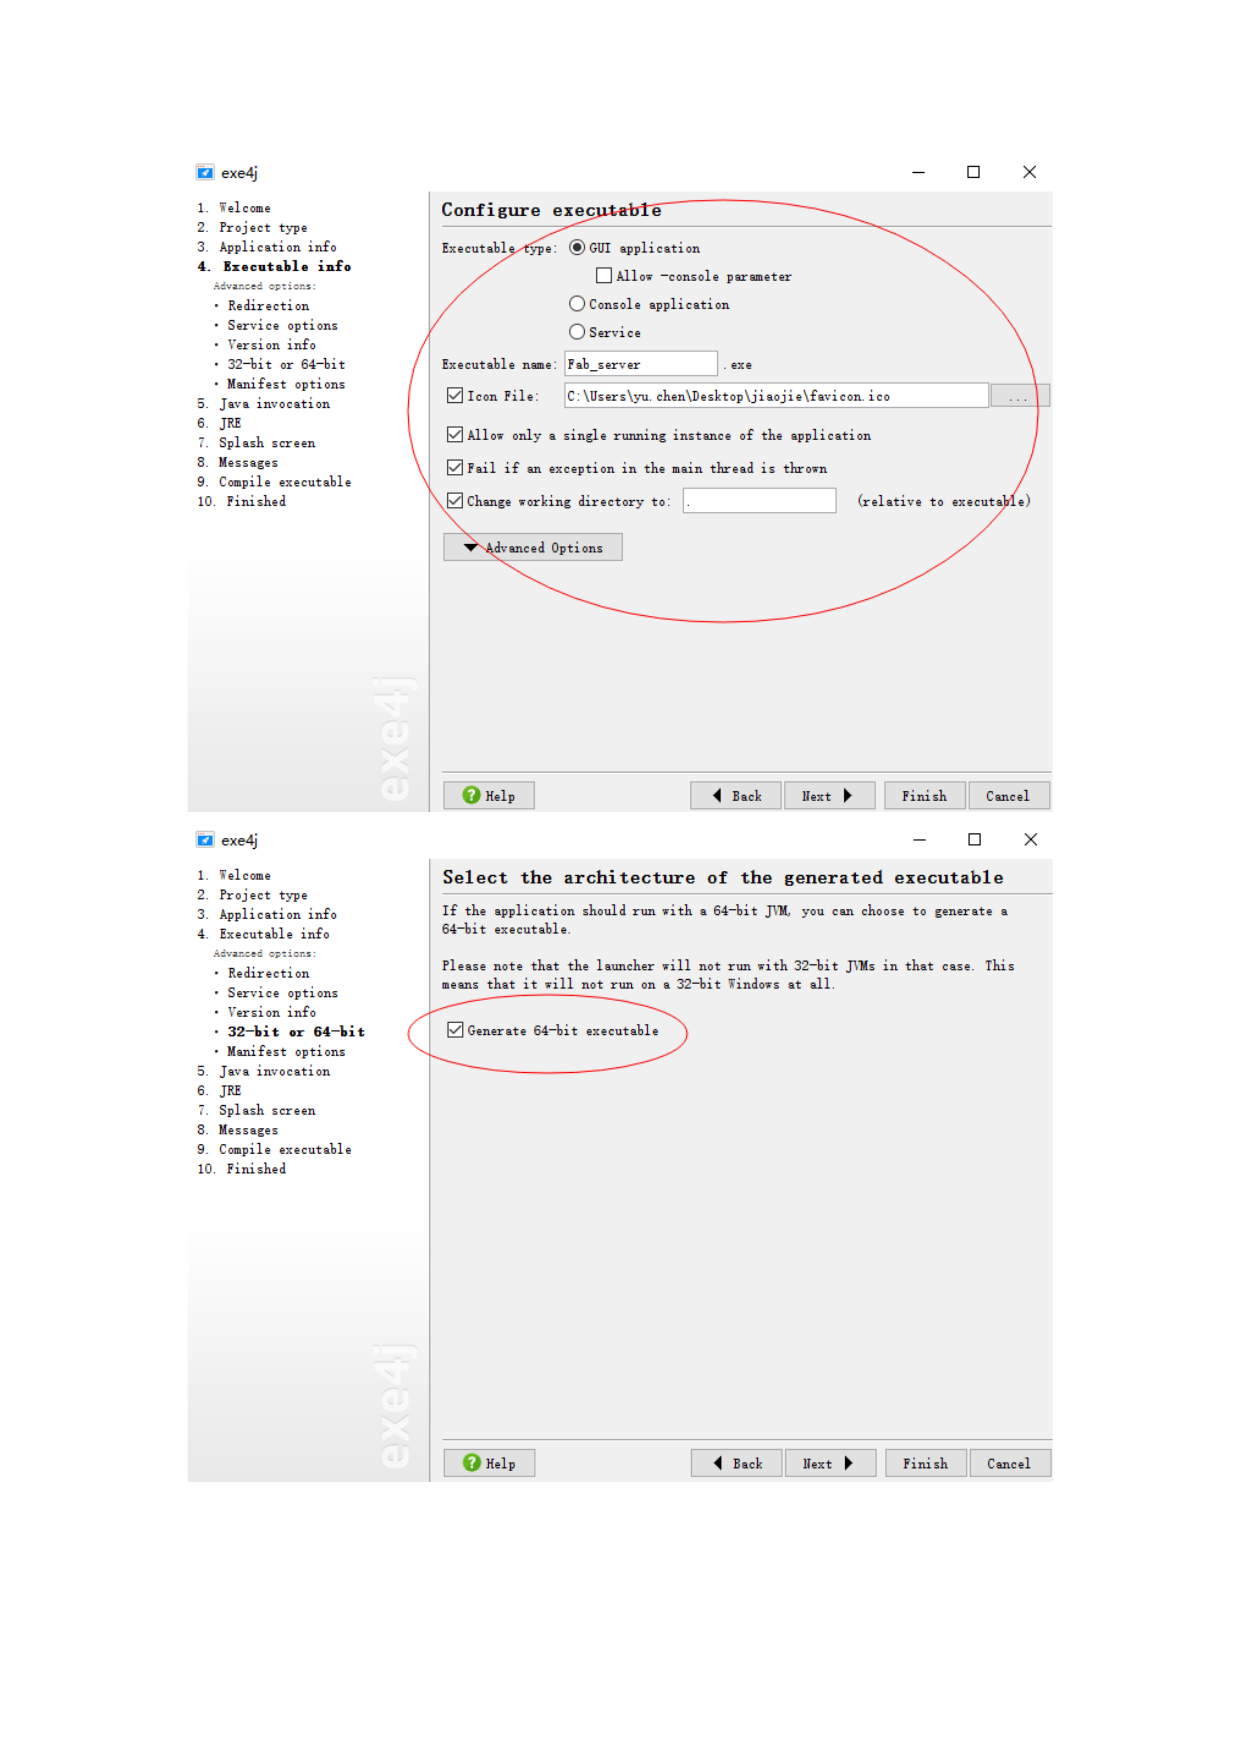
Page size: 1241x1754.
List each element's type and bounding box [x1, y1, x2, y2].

picture [187, 162, 1053, 812]
picture [187, 826, 1053, 1482]
